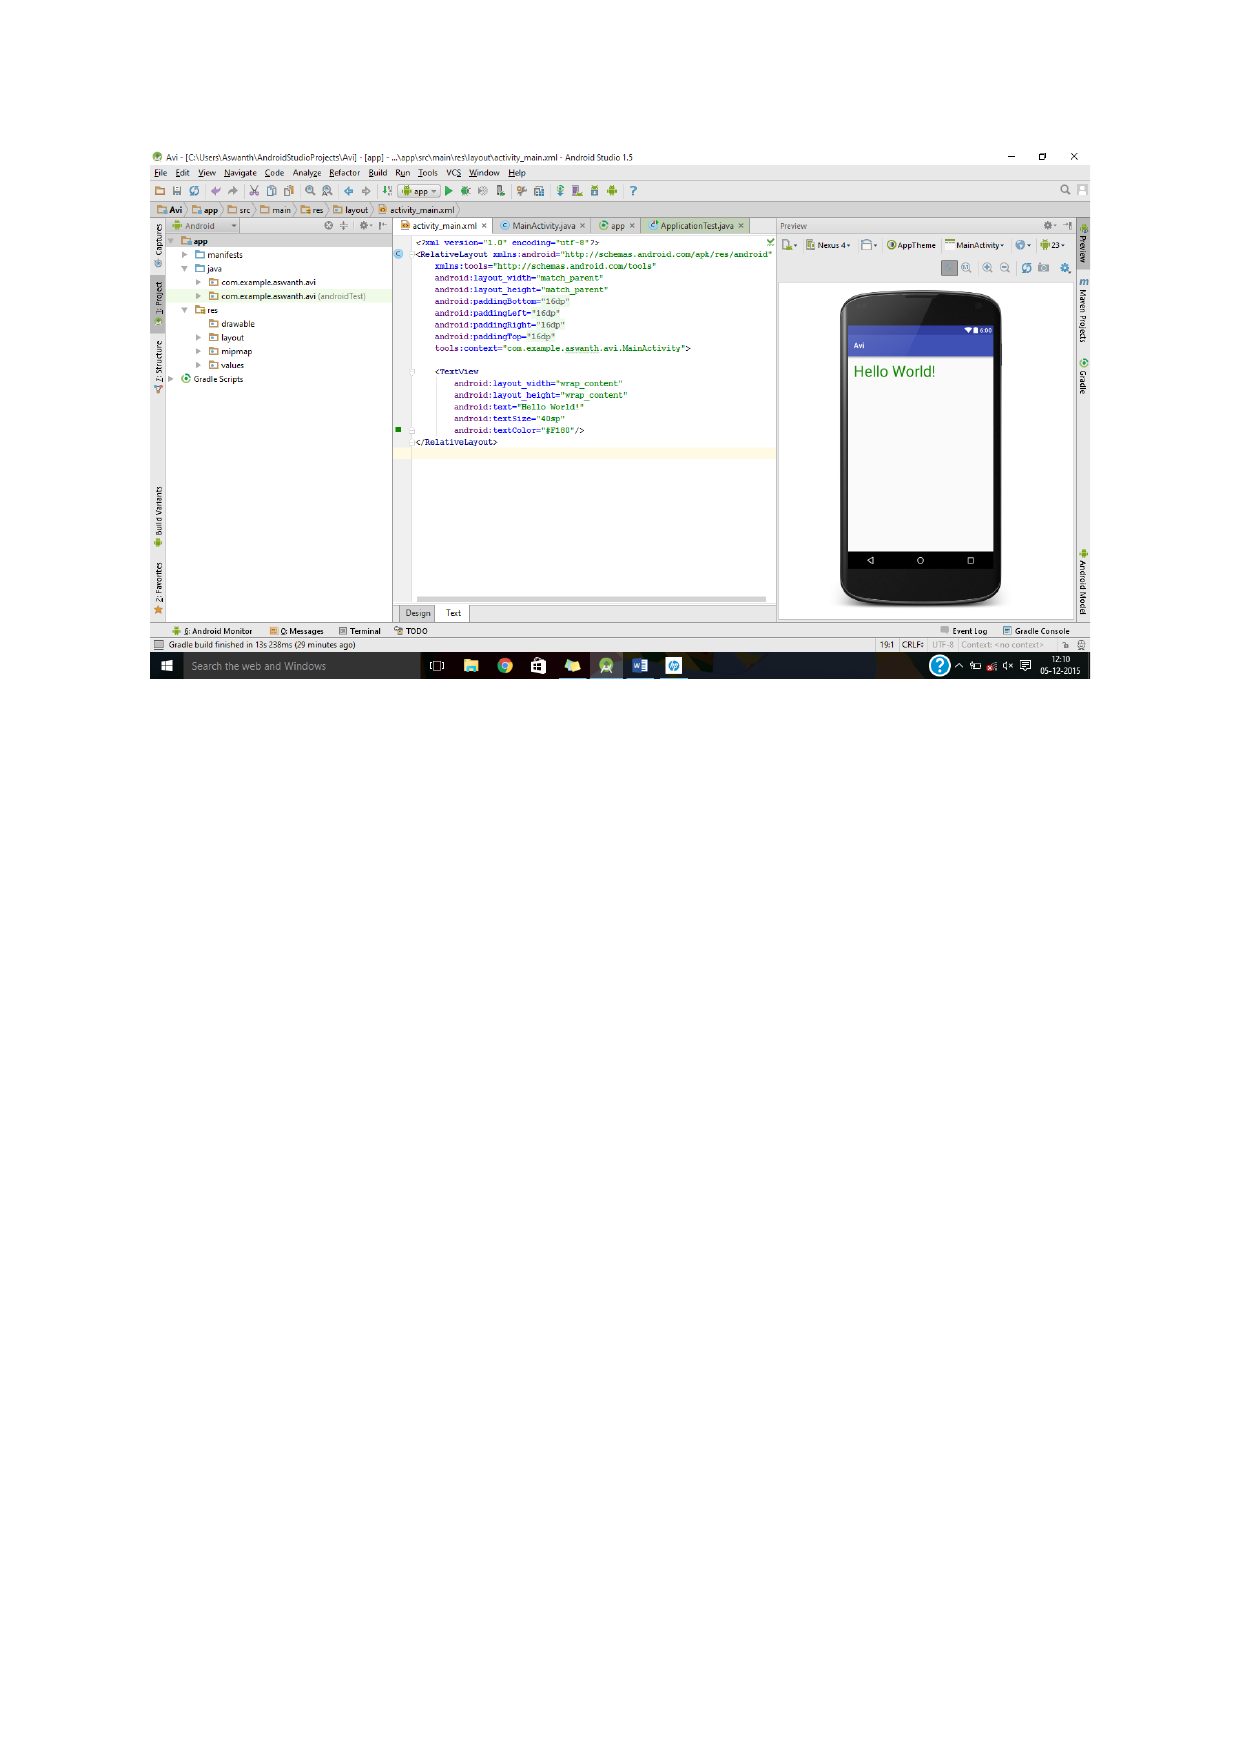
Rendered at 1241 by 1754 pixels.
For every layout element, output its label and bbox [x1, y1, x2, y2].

picture [150, 150, 1091, 679]
